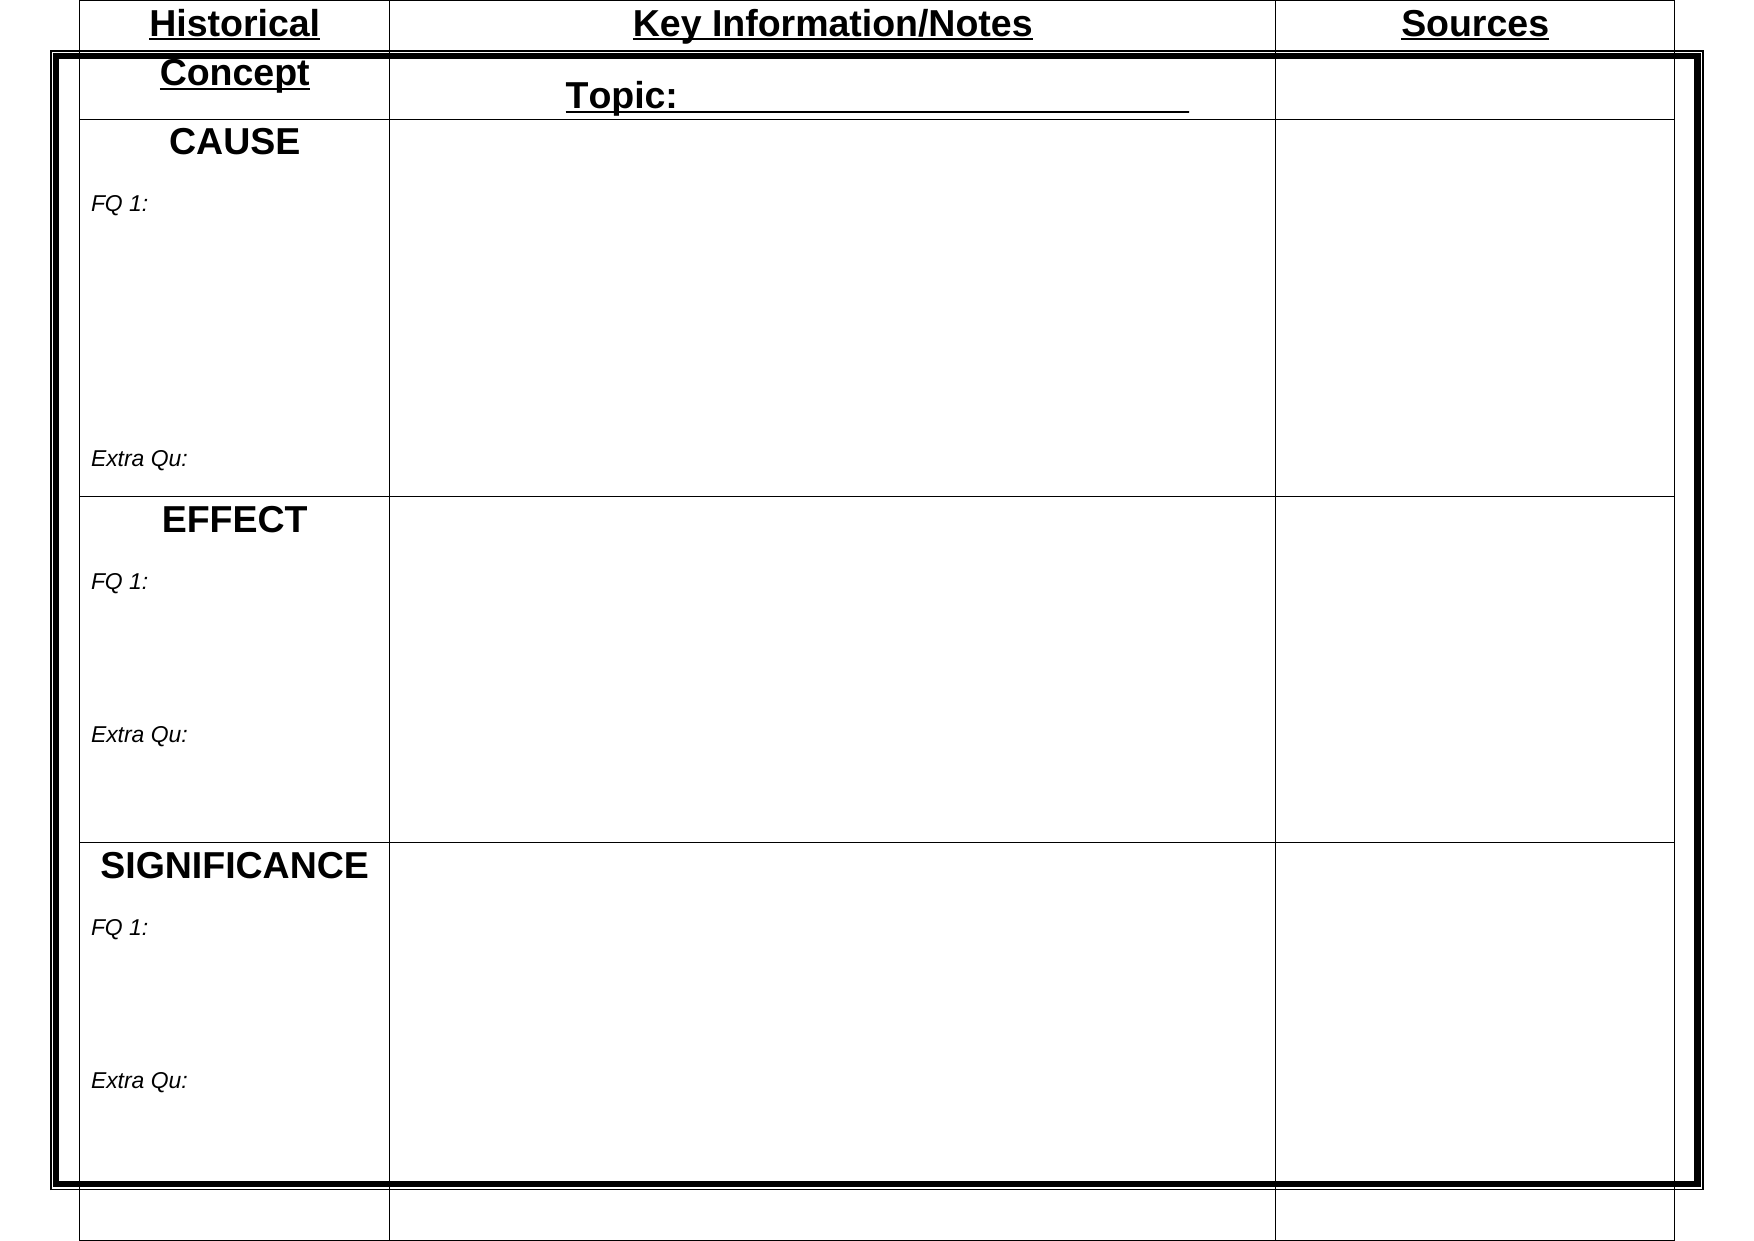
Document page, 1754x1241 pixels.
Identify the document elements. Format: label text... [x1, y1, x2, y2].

table_cell [390, 843, 1275, 1240]
table_cell [1276, 120, 1674, 496]
table_cell EFFECT FQ 1: Extra Qu: [80, 497, 389, 842]
table_header Key Information/Notes [390, 1, 1275, 118]
table_header Sources [1276, 1, 1674, 118]
table_cell [1276, 843, 1674, 1240]
table_cell [390, 120, 1275, 496]
table_cell [390, 497, 1275, 842]
table_header Historical Concept [80, 1, 389, 118]
table_cell [1276, 497, 1674, 842]
table_cell SIGNIFICANCE FQ 1: Extra Qu: [80, 843, 389, 1240]
table_cell CAUSE FQ 1: Extra Qu: [80, 120, 389, 496]
